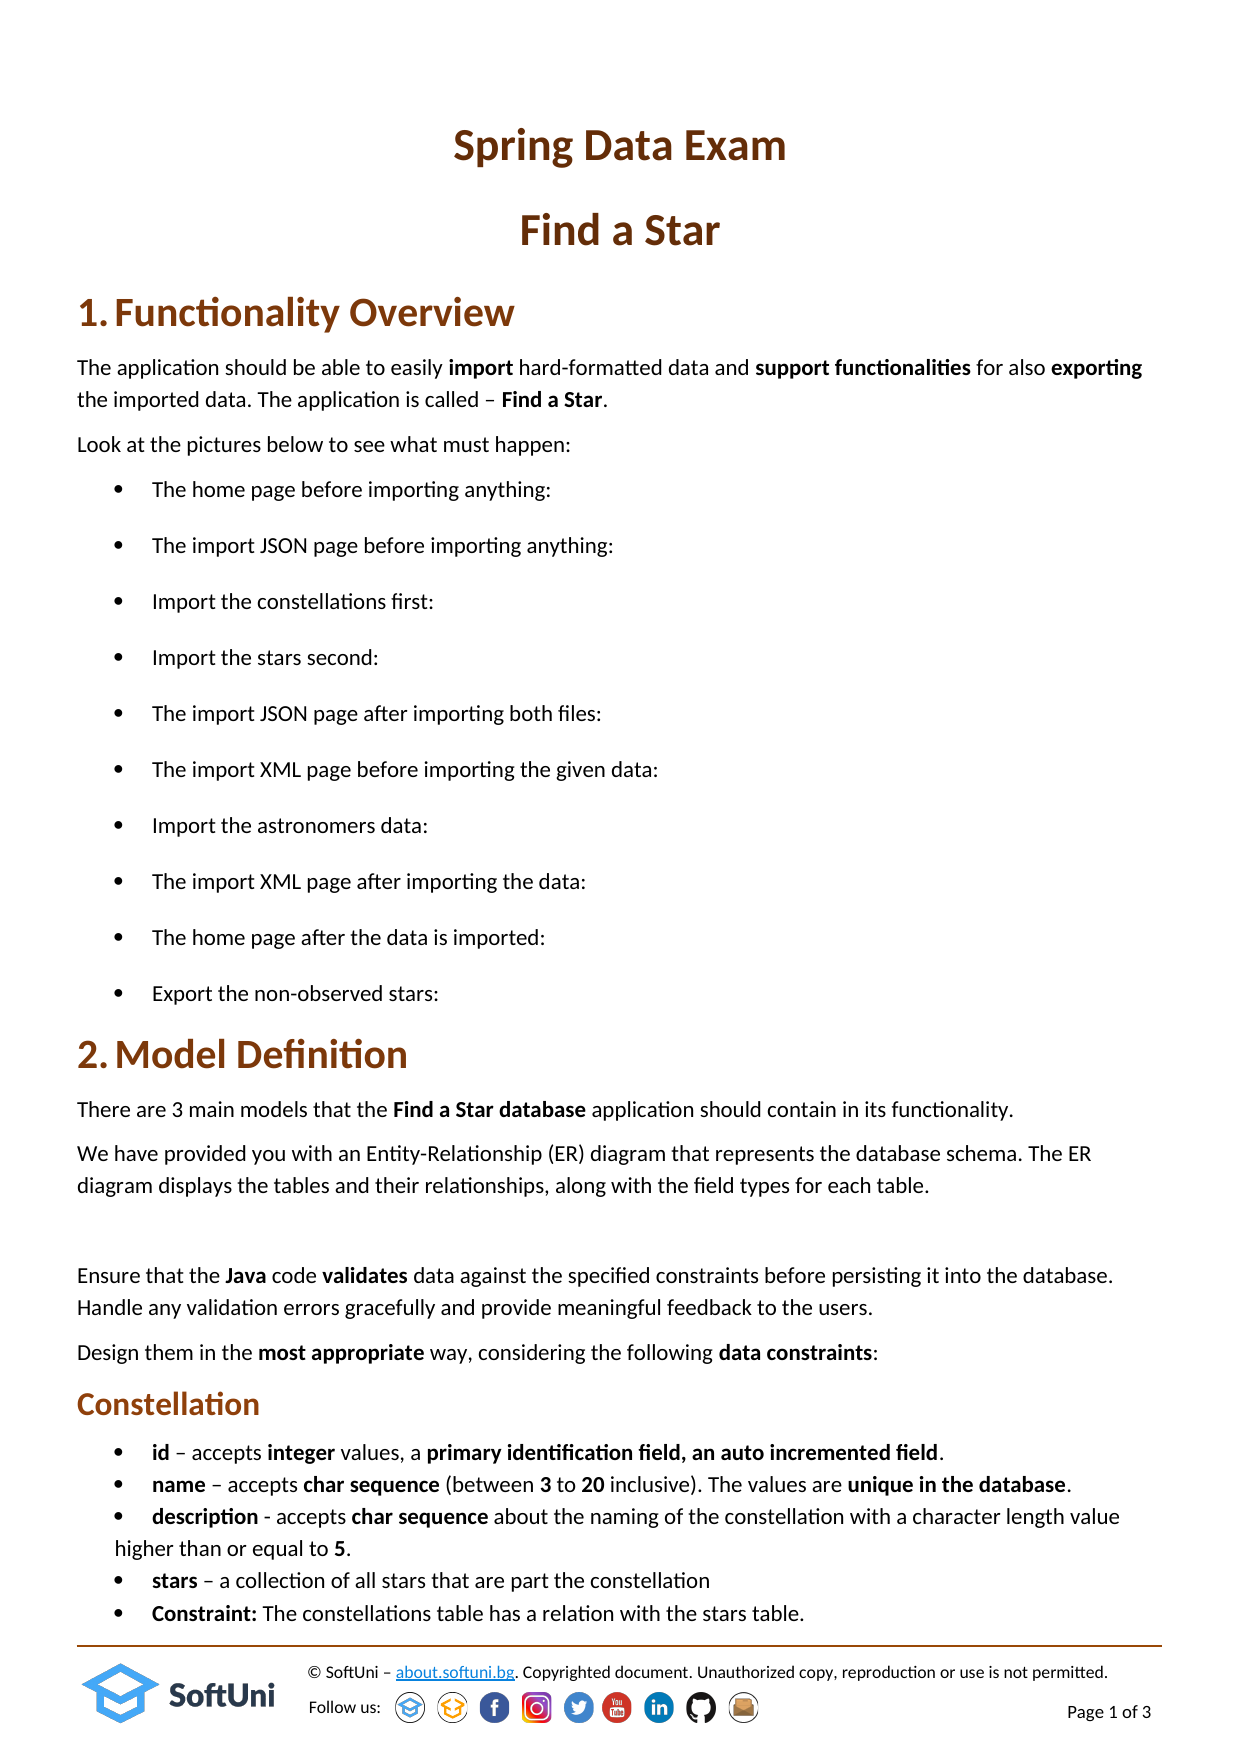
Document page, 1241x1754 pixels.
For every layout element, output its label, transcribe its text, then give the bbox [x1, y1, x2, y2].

picture [479, 1692, 510, 1723]
picture [644, 1714, 653, 1723]
list name – accepts char sequence (between 3 to 20 inclusive). The values are unique in the database. [114, 1470, 1163, 1498]
text We have provided you with an Entity-Relationship (ER) diagram that represents the database schema. The ER diagram displays the tables and their relationships, along with the field types for each table. [77, 1139, 1163, 1200]
picture [665, 1692, 674, 1701]
list id – accepts integer values, a primary identification field, an auto incremented field. [114, 1438, 1163, 1466]
picture [658, 1705, 667, 1714]
picture [728, 1692, 759, 1723]
list The import XML page after importing the data: [114, 867, 1163, 923]
list stars – a collection of all stars that are part the constellation [114, 1566, 1163, 1594]
list Import the constellations first: [114, 587, 1163, 615]
subtitle Functionality Overview [77, 286, 1163, 337]
list Import the stars second: [114, 643, 1163, 671]
picture [522, 1692, 552, 1723]
list Export the non-observed stars: [114, 979, 1163, 1007]
picture [602, 1692, 632, 1723]
picture [564, 1692, 594, 1723]
text There are 3 main models that the Find a Star database application should contain in its functionality. [77, 1095, 1163, 1123]
picture [75, 1658, 281, 1729]
list The import JSON page before importing anything: [114, 531, 1163, 587]
list Constraint: The constellations table has a relation with the stars table. [114, 1599, 1163, 1627]
list The import JSON page after importing both files: [114, 699, 1163, 727]
picture [437, 1692, 468, 1723]
list The home page before importing anything: [114, 475, 1163, 503]
picture [644, 1692, 653, 1701]
picture [686, 1692, 716, 1723]
subtitle Spring Data Exam [77, 116, 1163, 172]
text Design them in the most appropriate way, considering the following data constraints: [77, 1338, 1163, 1366]
subtitle Find a Star [77, 201, 1163, 257]
text The application should be able to easily import hard-formatted data and support functionalities for also exporting the imported data. The application is called – Find a Star. [77, 353, 1163, 413]
subtitle Model Definition [77, 1028, 1163, 1079]
text Look at the pictures below to see what must happen: [77, 430, 1163, 458]
list Import the astronomers data: [114, 811, 1163, 839]
subtitle Constellation [77, 1383, 1163, 1423]
list description - accepts char sequence about the naming of the constellation with a character length value higher than or equal to 5. [114, 1502, 1163, 1562]
list The import XML page before importing the given data: [114, 755, 1163, 783]
picture [395, 1692, 425, 1723]
picture [665, 1714, 674, 1723]
list The home page after the data is imported: [114, 923, 1163, 951]
text Ensure that the Java code validates data against the specified constraints before persisting it into the database. Handle any validation errors gracefully and provide meaningful feedback to the users. [77, 1261, 1163, 1321]
